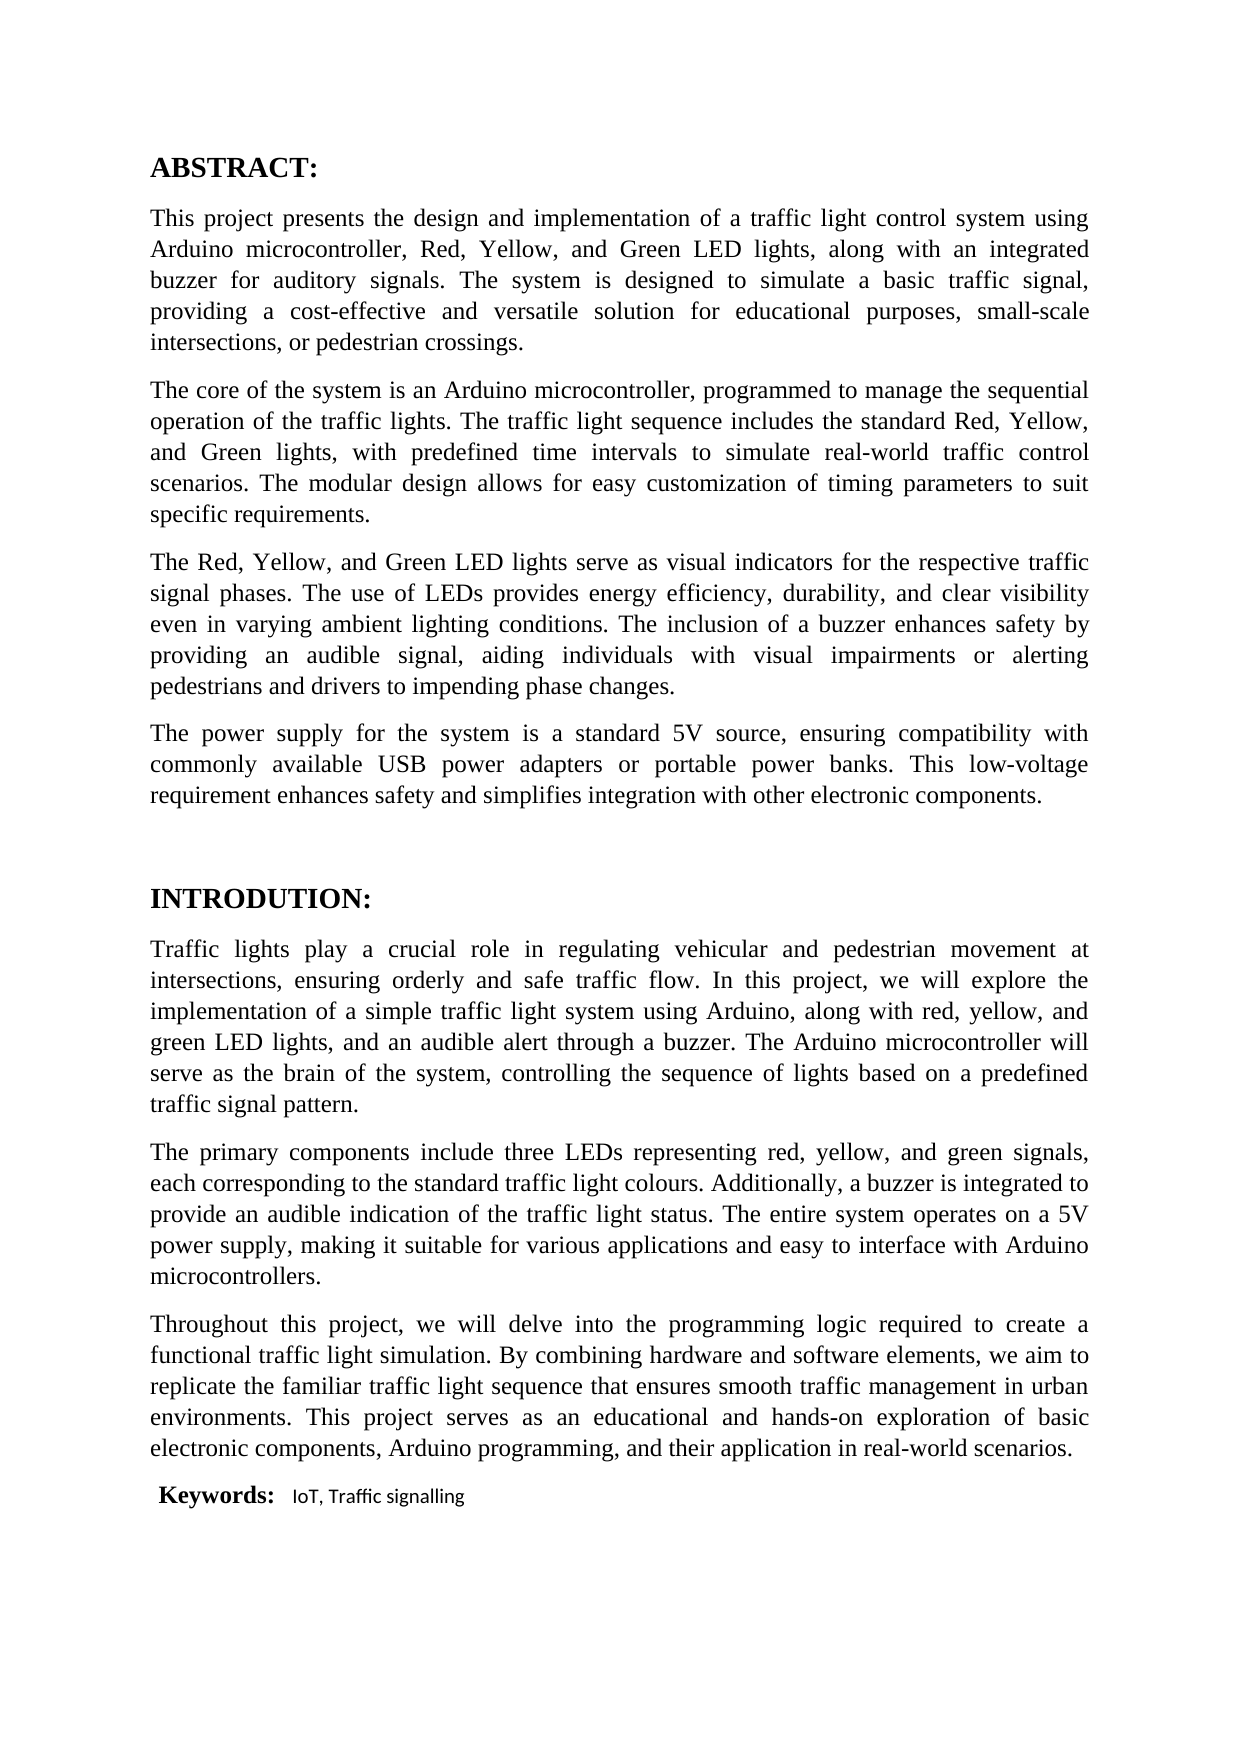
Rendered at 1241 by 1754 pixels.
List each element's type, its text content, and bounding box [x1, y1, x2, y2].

text The core of the system is an Arduino microcontroller, programmed to manage the sequential operation of the traffic lights. The traffic light sequence includes the standard Red, Yellow, and Green lights, with predefined time intervals to simulate real-world traffic control scenarios. The modular design allows for easy customization of timing parameters to suit specific requirements. [150, 375, 1090, 528]
text The Red, Yellow, and Green LED lights serve as visual indicators for the respective traffic signal phases. The use of LEDs provides energy efficiency, durability, and clear visibility even in varying ambient lighting conditions. The inclusion of a buzzer enhances safety by providing an audible signal, aiding individuals with visual impairments or alerting pedestrians and drivers to impending phase changes. [150, 547, 1090, 699]
text Throughout this project, we will delve into the programming logic required to create a functional traffic light simulation. By combining hardware and software elements, we aim to replicate the familiar traffic light sequence that ensures smooth traffic management in urban environments. This project serves as an educational and hands-on exploration of basic electronic components, Arduino programming, and their application in real-world scenarios. [150, 1309, 1090, 1462]
text INTRODUTION: [150, 881, 1090, 914]
text Keywords: IoT, Traffic signalling [150, 1481, 1090, 1509]
text Traffic lights play a crucial role in regulating vehicular and pedestrian movement at intersections, ensuring orderly and safe traffic flow. In this project, we will explore the implementation of a simple traffic light system using Arduino, along with red, yellow, and green LED lights, and an audible alert through a buzzer. The Arduino microcontroller will serve as the brain of the system, controlling the sequence of lights based on a predefined traffic signal pattern. [150, 934, 1090, 1118]
text The primary components include three LEDs representing red, yellow, and green signals, each corresponding to the standard traffic light colours. Additionally, a buzzer is integrated to provide an audible indication of the traffic light status. The entire system operates on a 5V power supply, making it suitable for various applications and easy to interface with Arduino microcontrollers. [150, 1137, 1090, 1290]
text The power supply for the system is a standard 5V source, ensuring compatibility with commonly available USB power adapters or portable power banks. This low-voltage requirement enhances safety and simplifies integration with other electronic components. [150, 718, 1090, 809]
text This project presents the design and implementation of a traffic light control system using Arduino microcontroller, Red, Yellow, and Green LED lights, along with an integrated buzzer for auditory signals. The system is designed to simulate a basic traffic signal, providing a cost-effective and versatile solution for educational purposes, small-scale intersections, or pedestrian crossings. [150, 203, 1090, 356]
text ABSTRACT: [150, 150, 1090, 183]
